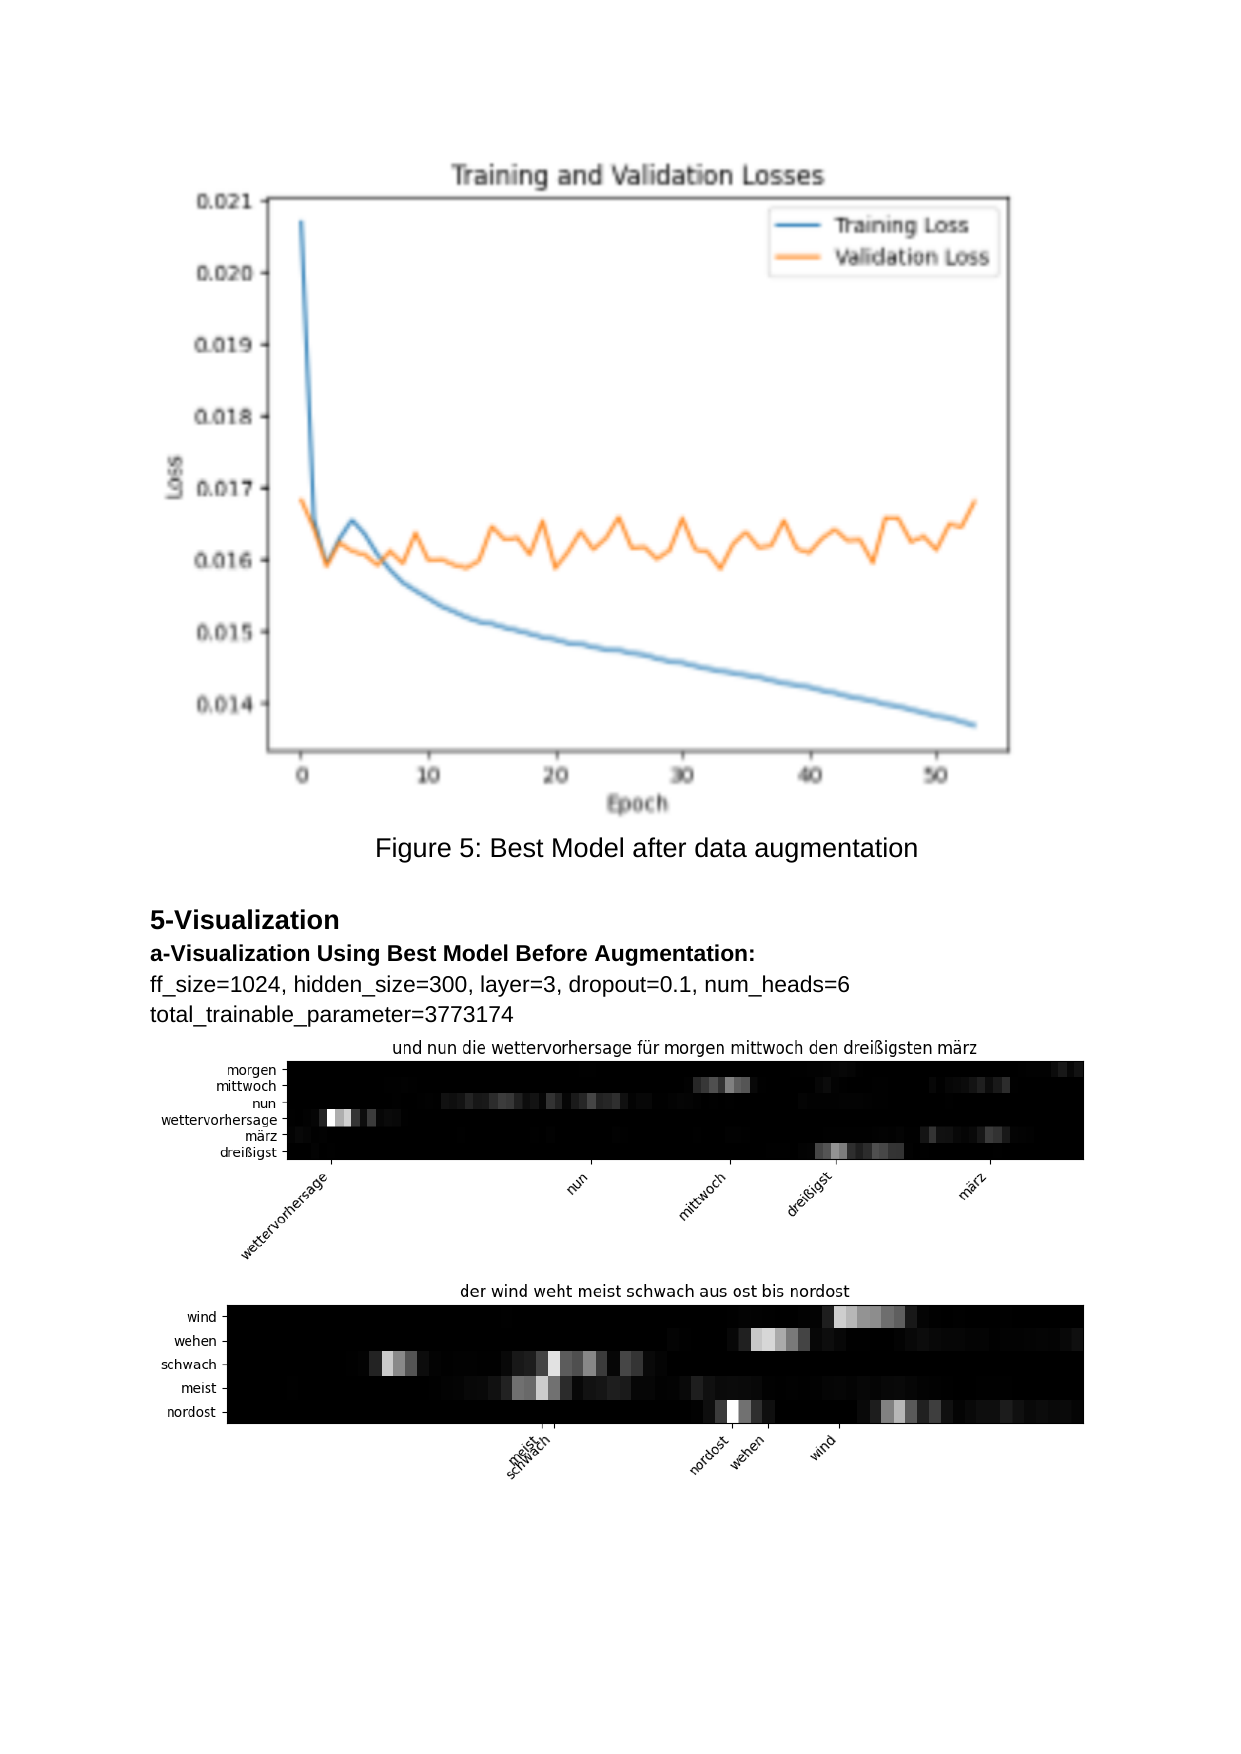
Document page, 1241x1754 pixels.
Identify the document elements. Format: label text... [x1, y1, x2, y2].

text a-Visualization Using Best Model Before Augmentation: [150, 940, 1090, 967]
text Figure 5: Best Model after data augmentation [150, 832, 1090, 864]
text 5-Visualization [150, 904, 1090, 936]
picture [150, 1031, 1091, 1271]
picture [150, 1274, 1091, 1491]
text total_trainable_parameter=3773174 [150, 1001, 1090, 1027]
text ff_size=1024, hidden_size=300, layer=3, dropout=0.1, num_heads=6 [150, 971, 1090, 997]
picture [150, 150, 1022, 829]
